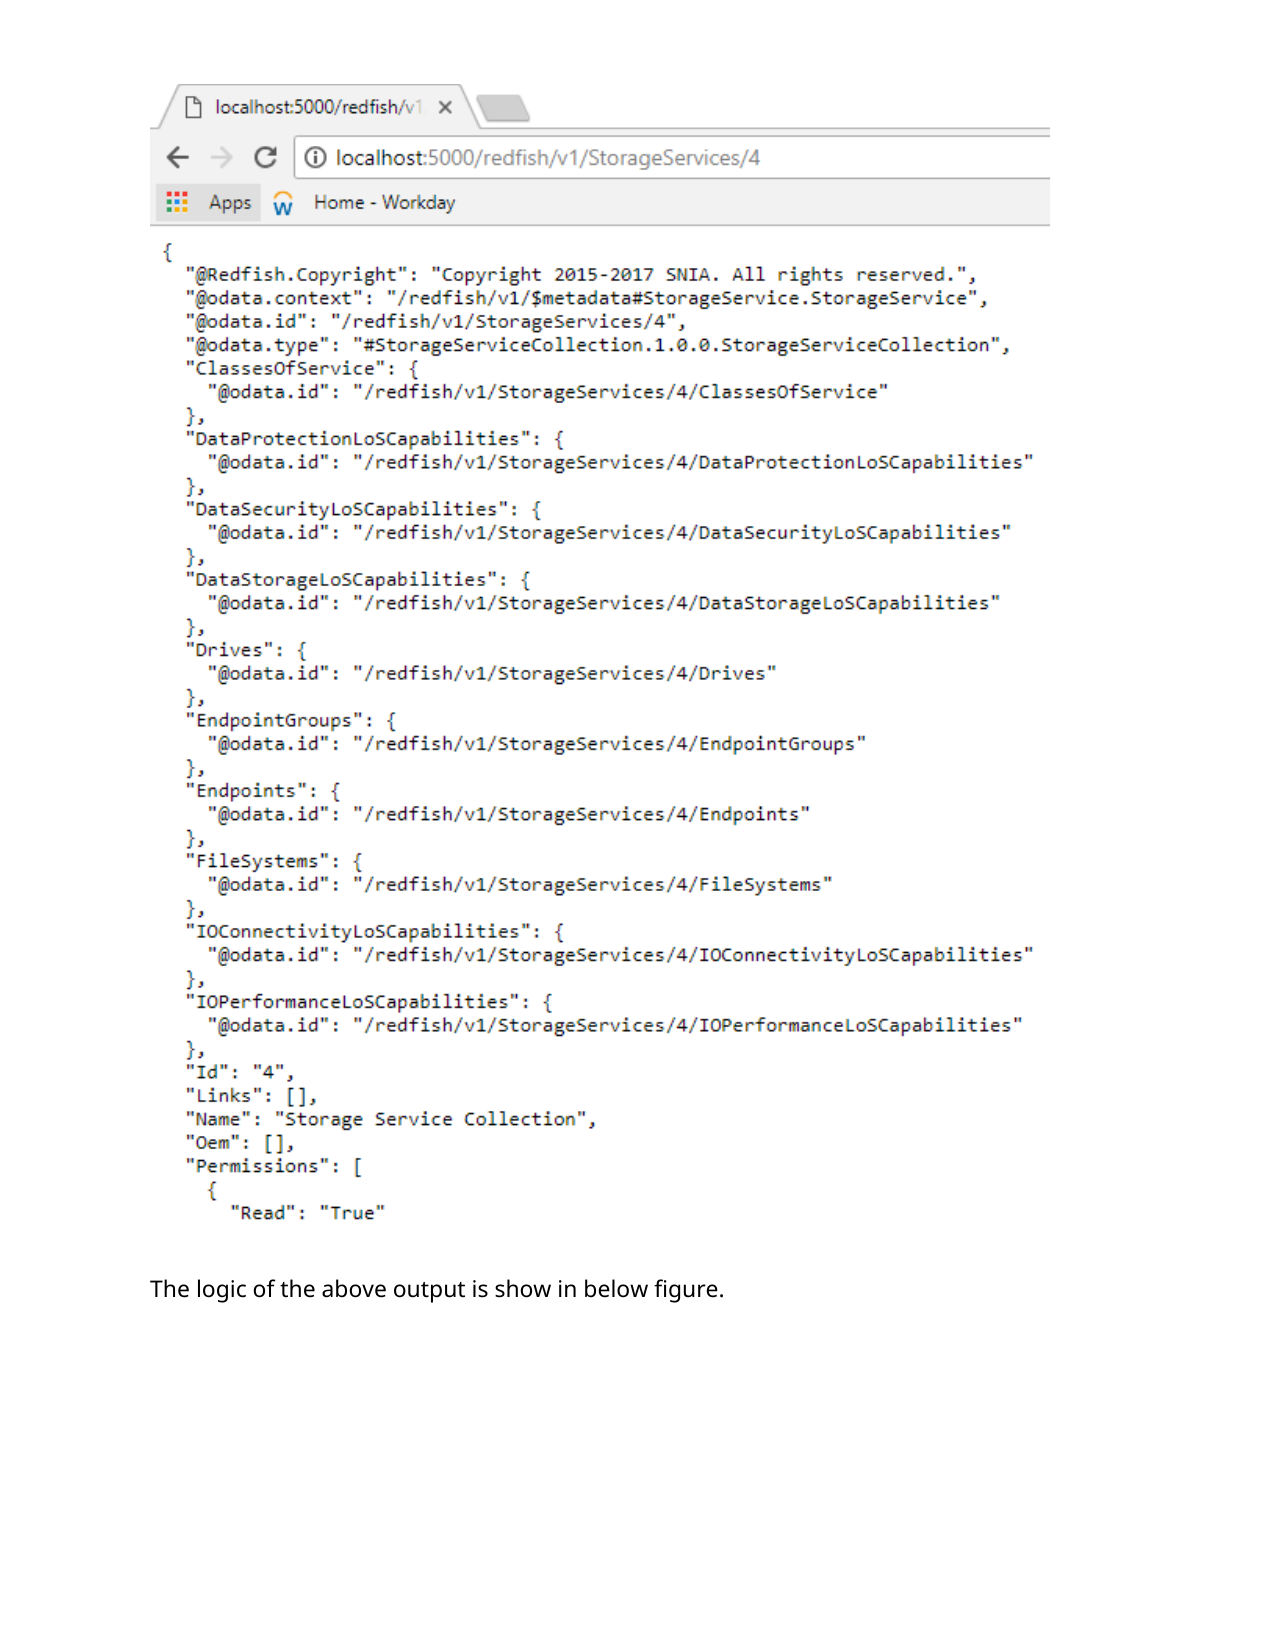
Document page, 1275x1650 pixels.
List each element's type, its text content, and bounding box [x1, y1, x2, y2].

text The logic of the above output is show in below figure. [150, 1273, 1172, 1304]
picture [150, 84, 1050, 1221]
